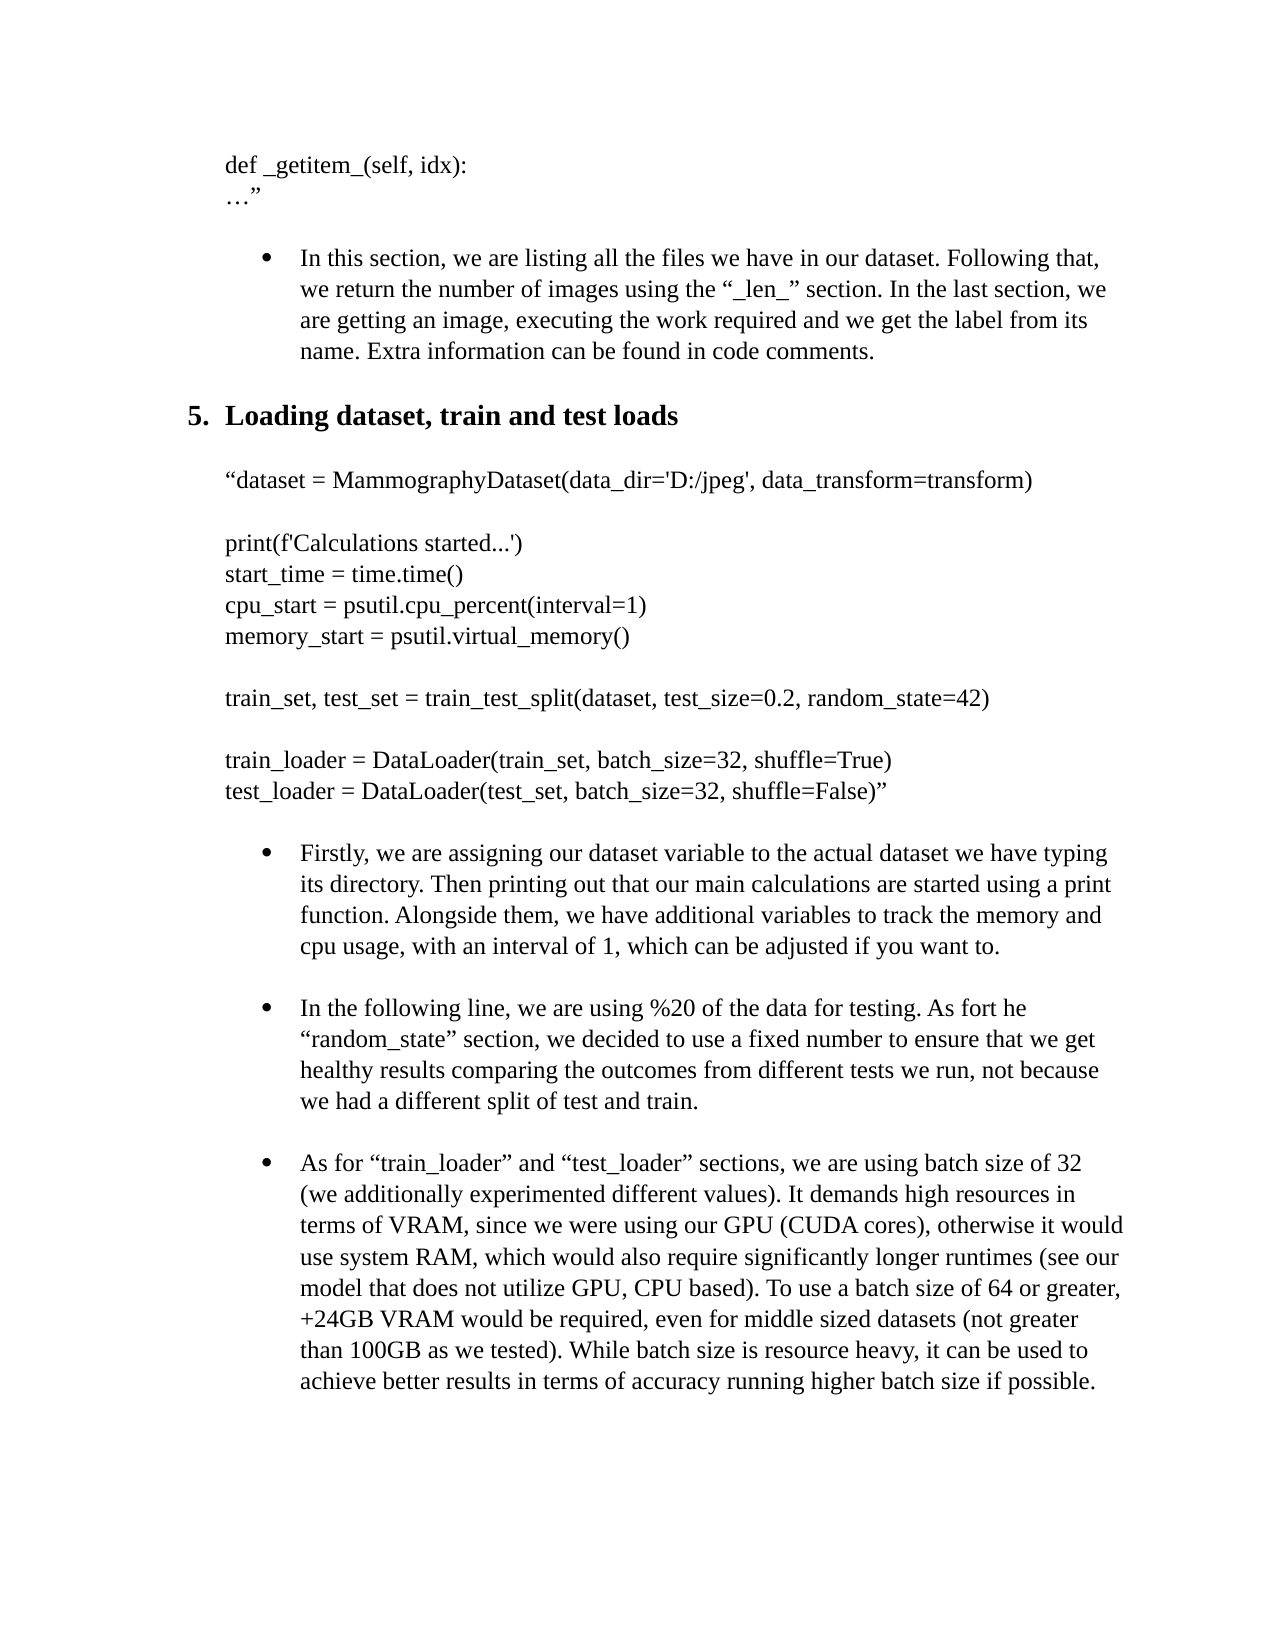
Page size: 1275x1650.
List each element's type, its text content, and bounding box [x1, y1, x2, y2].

list As for “train_loader” and “test_loader” sections, we are using batch size of 32 (we additionally experimented different values). It demands high resources in terms of VRAM, since we were using our GPU (CUDA cores), otherwise it would use system RAM, which would also require significantly longer runtimes (see our model that does not utilize GPU, CPU based). To use a batch size of 64 or greater, +24GB VRAM would be required, even for middle sized datasets (not greater than 100GB as we tested). While batch size is resource heavy, it can be used to achieve better results in terms of accuracy running higher batch size if possible. [262, 1148, 1125, 1394]
list train_loader = DataLoader(train_set, batch_size=32, shuffle=True) [225, 745, 1125, 774]
list In the following line, we are using %20 of the data for testing. As fort he “random_state” section, we decided to use a fixed number to ensure that we get healthy results comparing the outcomes from different tests we run, not because we had a different split of test and train. [262, 993, 1125, 1115]
list Firstly, we are assigning our dataset variable to the actual dataset we have typing its directory. Then printing out that our main calculations are started using a print function. Alongside them, we have additional variables to track the memory and cpu usage, with an interval of 1, which can be adjusted if you want to. [262, 838, 1125, 960]
list In this section, we are listing all the files we have in our dataset. Following that, we return the number of images using the “_len_” section. In the last section, we are getting an image, executing the work required and we get the label from its name. Extra information can be found in code comments. [262, 243, 1125, 365]
list “dataset = MammographyDataset(data_dir='D:/jpeg', data_transform=transform) [225, 466, 1125, 494]
list memory_start = psutil.virtual_memory() [225, 621, 1125, 649]
list …” [225, 181, 1125, 210]
list start_time = time.time() [225, 559, 1125, 587]
list print(f'Calculations started...') [225, 528, 1125, 556]
list test_loader = DataLoader(test_set, batch_size=32, shuffle=False)” [225, 776, 1125, 805]
list train_set, test_set = train_test_split(dataset, test_size=0.2, random_state=42) [225, 683, 1125, 712]
list cpu_start = psutil.cpu_percent(interval=1) [225, 590, 1125, 618]
list def _getitem_(self, idx): [225, 150, 1125, 179]
list Loading dataset, train and test loads [187, 398, 1125, 432]
